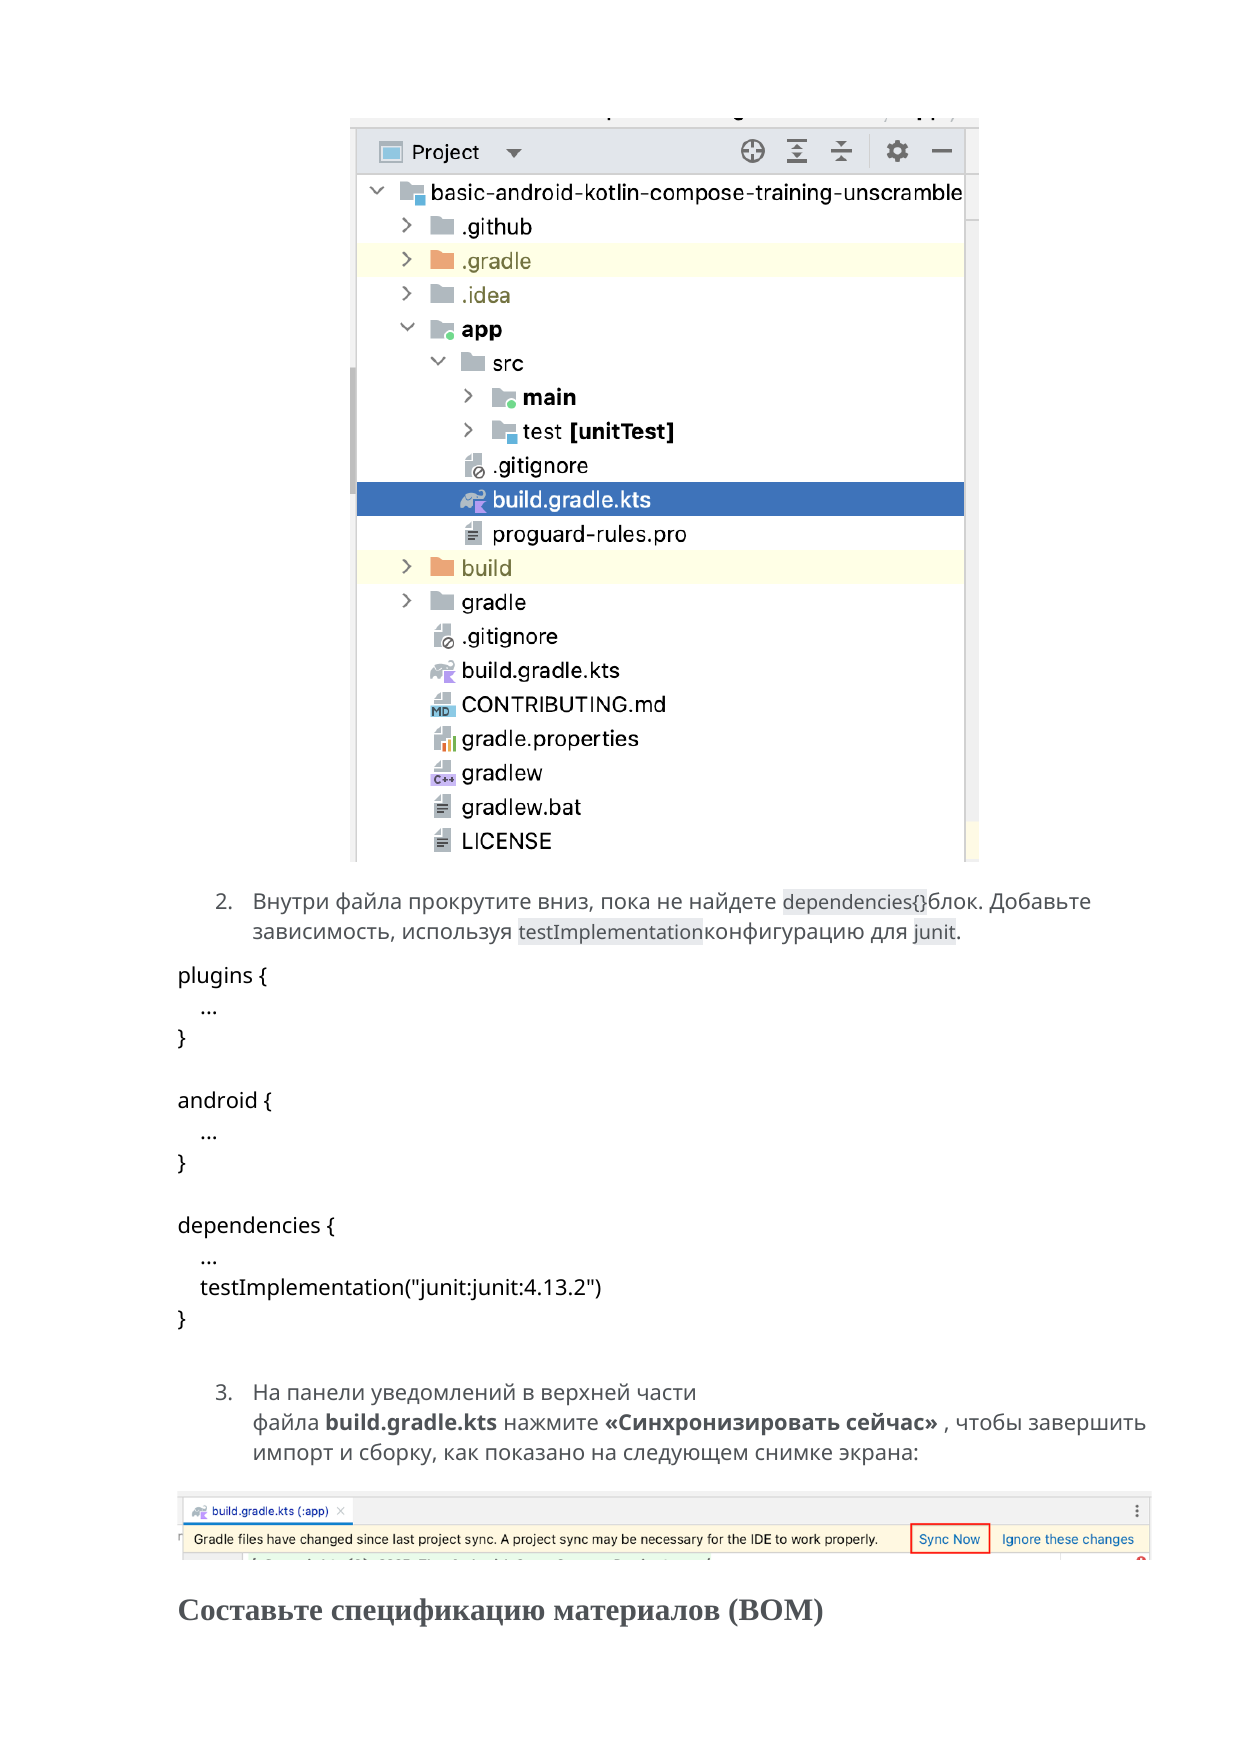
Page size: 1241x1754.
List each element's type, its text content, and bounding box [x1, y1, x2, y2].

picture [177, 1491, 1152, 1560]
text Составьте спецификацию материалов (BOM) [177, 1591, 1152, 1627]
list Внутри файла прокрутите вниз, пока не найдете dependencies{}блок. Добавьте зависимость, используя testImplementationконфигурацию для junit. [215, 886, 1152, 946]
text plugins { ... } android { ... } dependencies { ... testImplementation("junit:junit:4.13.2") } [177, 958, 1152, 1364]
picture [350, 118, 979, 862]
list На панели уведомлений в верхней части файла build.gradle.kts нажмите «Синхронизировать сейчас» , чтобы завершить импорт и сборку, как показано на следующем снимке экрана: [215, 1377, 1152, 1466]
